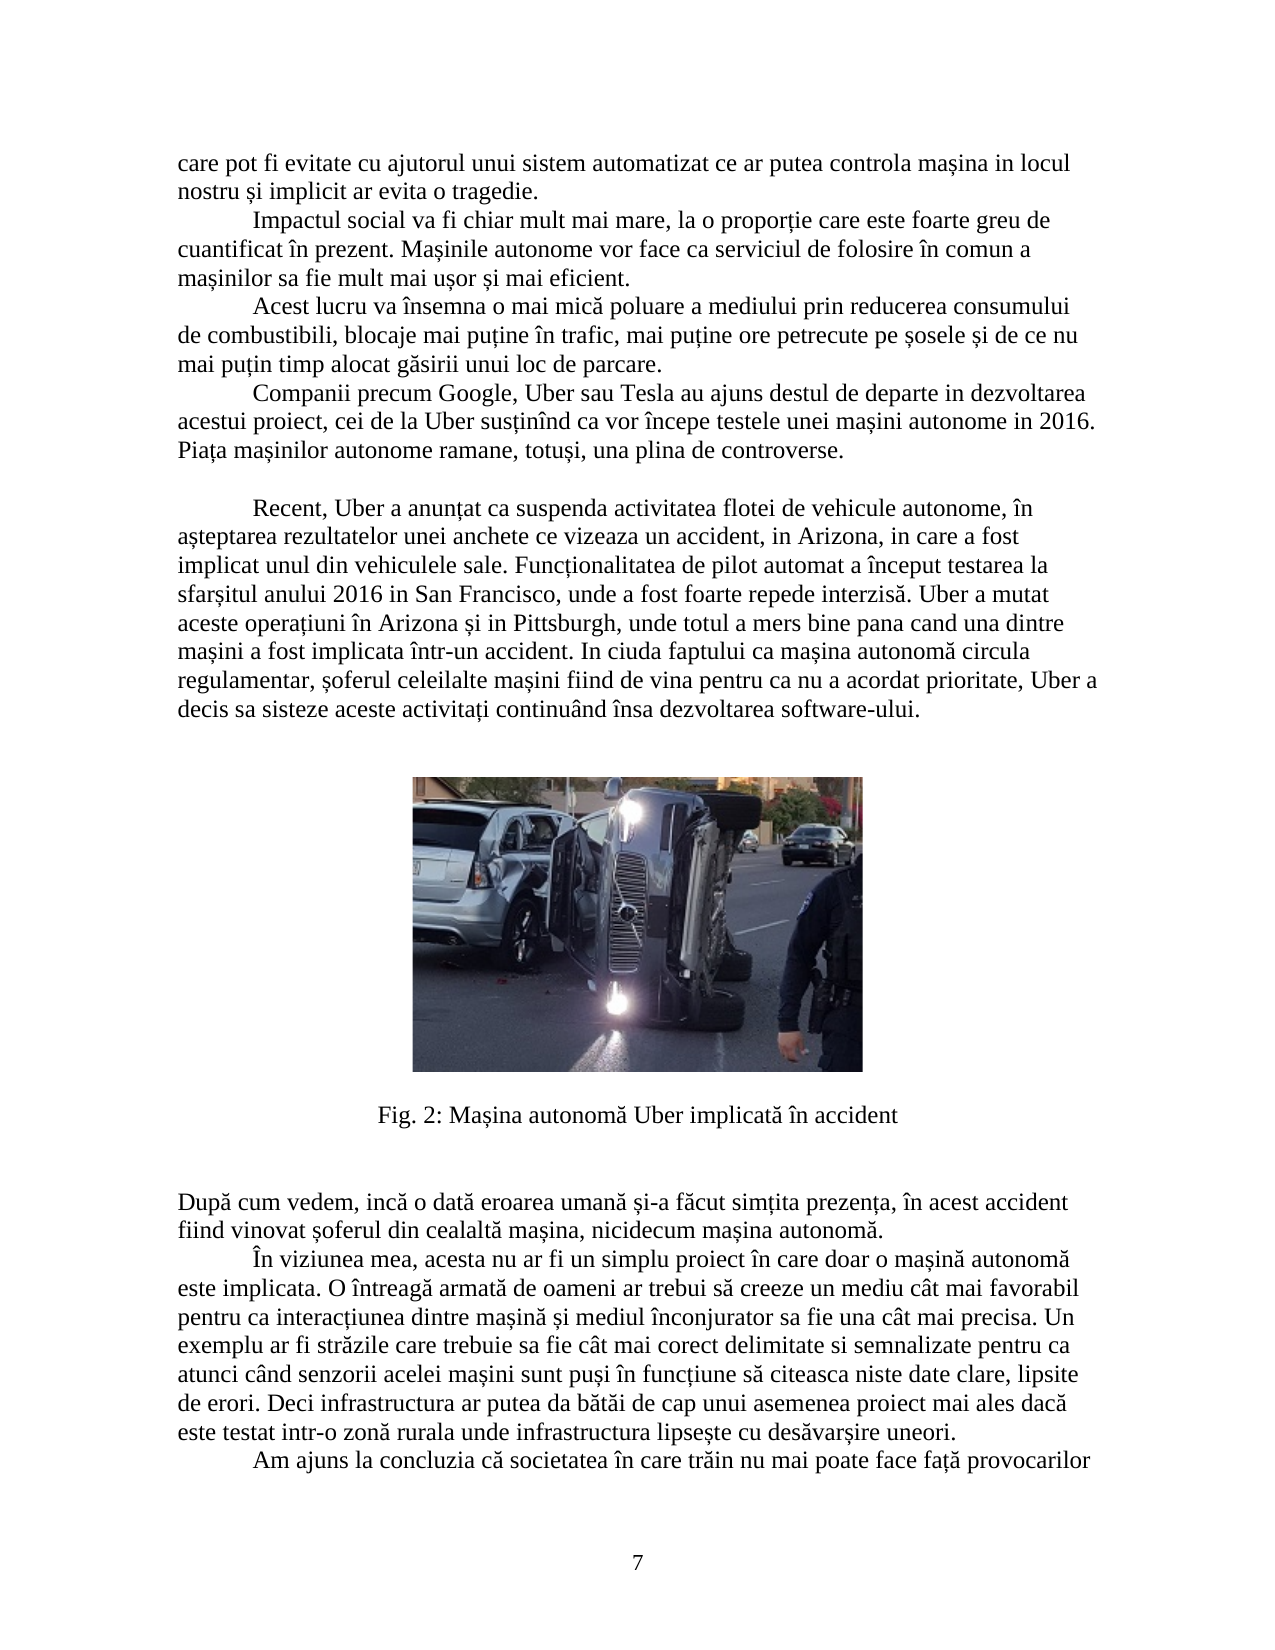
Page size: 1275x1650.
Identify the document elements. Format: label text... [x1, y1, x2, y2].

text Fig. 2: Mașina autonomă Uber implicată în accident [177, 1100, 1098, 1129]
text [177, 1445, 1098, 1474]
text În viziunea mea, acesta nu ar fi un simplu proiect în care doar o mașină autonomă este implicata. O întreagă armată de oameni ar trebui să creeze un mediu cât mai favorabil pentru ca interacțiunea dintre mașină și mediul înconjurator sa fie una cât mai precisa. Un exemplu ar fi străzile care trebuie sa fie cât mai corect delimitate si semnalizate pentru ca atunci când senzorii acelei mașini sunt puși în funcțiune să citeasca niste date clare, lipsite de erori. Deci infrastructura ar putea da bătăi de cap unui asemenea proiect mai ales dacă este testat intr-o zonă rurala unde infrastructura lipsește cu desăvarșire uneori. [177, 1244, 1098, 1445]
text Impactul social va fi chiar mult mai mare, la o proporție care este foarte greu de cuantificat în prezent. Mașinile autonome vor face ca serviciul de folosire în comun a mașinilor sa fie mult mai ușor și mai eficient. [177, 205, 1098, 291]
text Recent, Uber a anunțat ca suspenda activitatea flotei de vehicule autonome, în așteptarea rezultatelor unei anchete ce vizeaza un accident, in Arizona, in care a fost implicat unul din vehiculele sale. Funcționalitatea de pilot automat a început testarea la sfarșitul anului 2016 in San Francisco, unde a fost foarte repede interzisă. Uber a mutat aceste operațiuni în Arizona și in Pittsburgh, unde totul a mers bine pana cand una dintre mașini a fost implicata într-un accident. In ciuda faptului ca mașina autonomă circula regulamentar, șoferul celeilalte mașini fiind de vina pentru ca nu a acordat prioritate, Uber a decis sa sisteze aceste activitați continuând însa dezvoltarea software-ului. [177, 493, 1098, 723]
text După cum vedem, incă o dată eroarea umană și-a făcut simțita prezența, în acest accident fiind vinovat șoferul din cealaltă mașina, nicidecum mașina autonomă. [177, 1187, 1098, 1244]
text Acest lucru va însemna o mai mică poluare a mediului prin reducerea consumului de combustibili, blocaje mai puține în trafic, mai puține ore petrecute pe șosele și de ce nu mai puțin timp alocat găsirii unui loc de parcare. [177, 291, 1098, 378]
text Piața mașinilor autonome ramane, totuși, una plina de controverse. [177, 435, 1098, 464]
picture [412, 777, 863, 1072]
text Companii precum Google, Uber sau Tesla au ajuns destul de departe in dezvoltarea acestui proiect, cei de la Uber susținînd ca vor începe testele unei mașini autonome in 2016. [177, 378, 1098, 435]
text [177, 148, 1098, 205]
